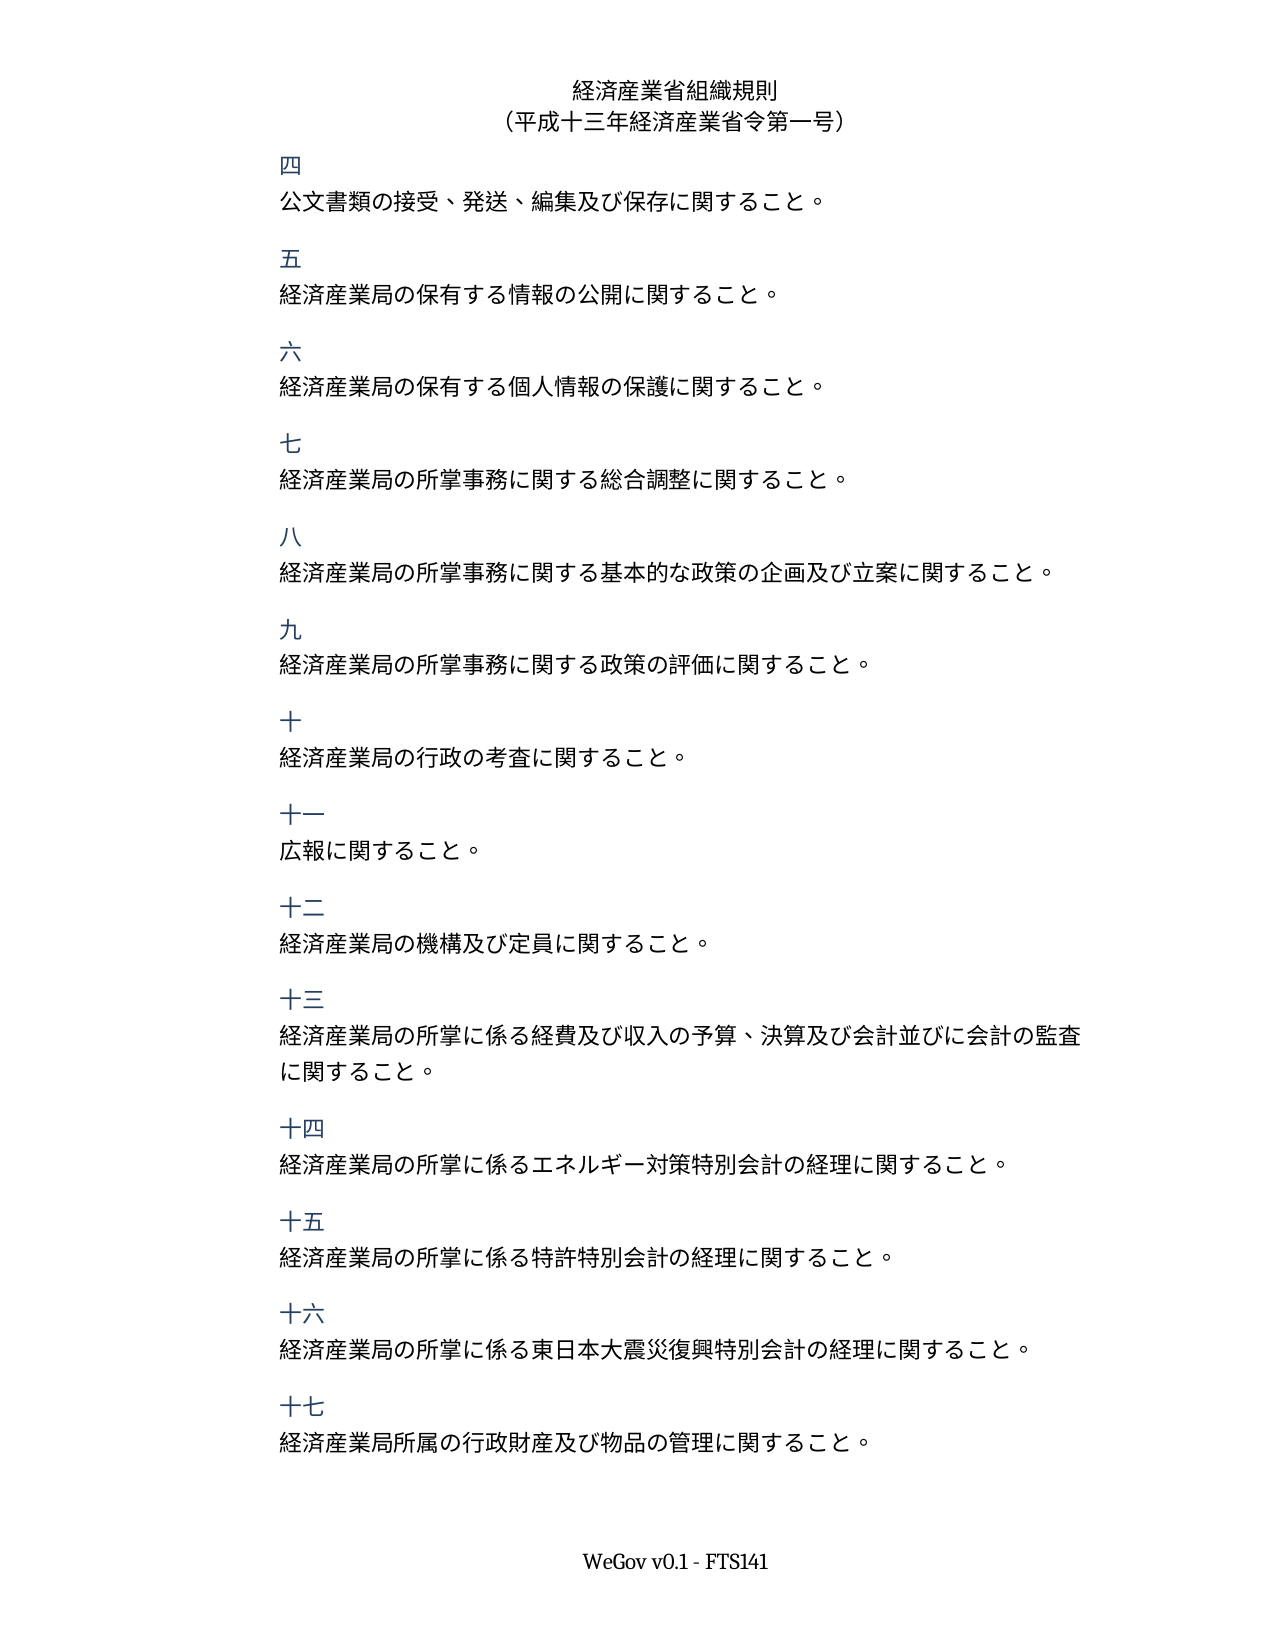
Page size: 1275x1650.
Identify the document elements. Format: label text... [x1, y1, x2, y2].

subtitle 四 [279, 150, 1087, 181]
subtitle 八 [279, 521, 1087, 552]
text 広報に関すること。 [279, 835, 1087, 866]
subtitle 十六 [279, 1298, 1087, 1330]
subtitle 六 [279, 335, 1087, 367]
text 経済産業局所属の行政財産及び物品の管理に関すること。 [279, 1427, 1087, 1458]
text 経済産業局の所掌事務に関する基本的な政策の企画及び立案に関すること。 [279, 557, 1087, 588]
text 経済産業局の所掌に係る経費及び収入の予算、決算及び会計並びに会計の監査に関すること。 [279, 1020, 1087, 1087]
text 公文書類の接受、発送、編集及び保存に関すること。 [279, 186, 1087, 217]
text 経済産業局の所掌に係る東日本大震災復興特別会計の経理に関すること。 [279, 1334, 1087, 1366]
subtitle 五 [279, 243, 1087, 274]
subtitle 十 [279, 706, 1087, 737]
text 経済産業局の機構及び定員に関すること。 [279, 928, 1087, 959]
subtitle 九 [279, 613, 1087, 645]
text 経済産業局の保有する情報の公開に関すること。 [279, 279, 1087, 310]
subtitle 十二 [279, 892, 1087, 923]
text 経済産業局の所掌事務に関する総合調整に関すること。 [279, 464, 1087, 495]
text 経済産業局の所掌に係るエネルギー対策特別会計の経理に関すること。 [279, 1149, 1087, 1180]
text 経済産業局の所掌事務に関する政策の評価に関すること。 [279, 649, 1087, 681]
subtitle 十一 [279, 799, 1087, 830]
subtitle 七 [279, 428, 1087, 459]
subtitle 十七 [279, 1391, 1087, 1422]
subtitle 十五 [279, 1206, 1087, 1237]
text 経済産業局の行政の考査に関すること。 [279, 742, 1087, 773]
subtitle 十四 [279, 1113, 1087, 1144]
text 経済産業局の保有する個人情報の保護に関すること。 [279, 371, 1087, 403]
text 経済産業局の所掌に係る特許特別会計の経理に関すること。 [279, 1242, 1087, 1273]
subtitle 十三 [279, 984, 1087, 1016]
